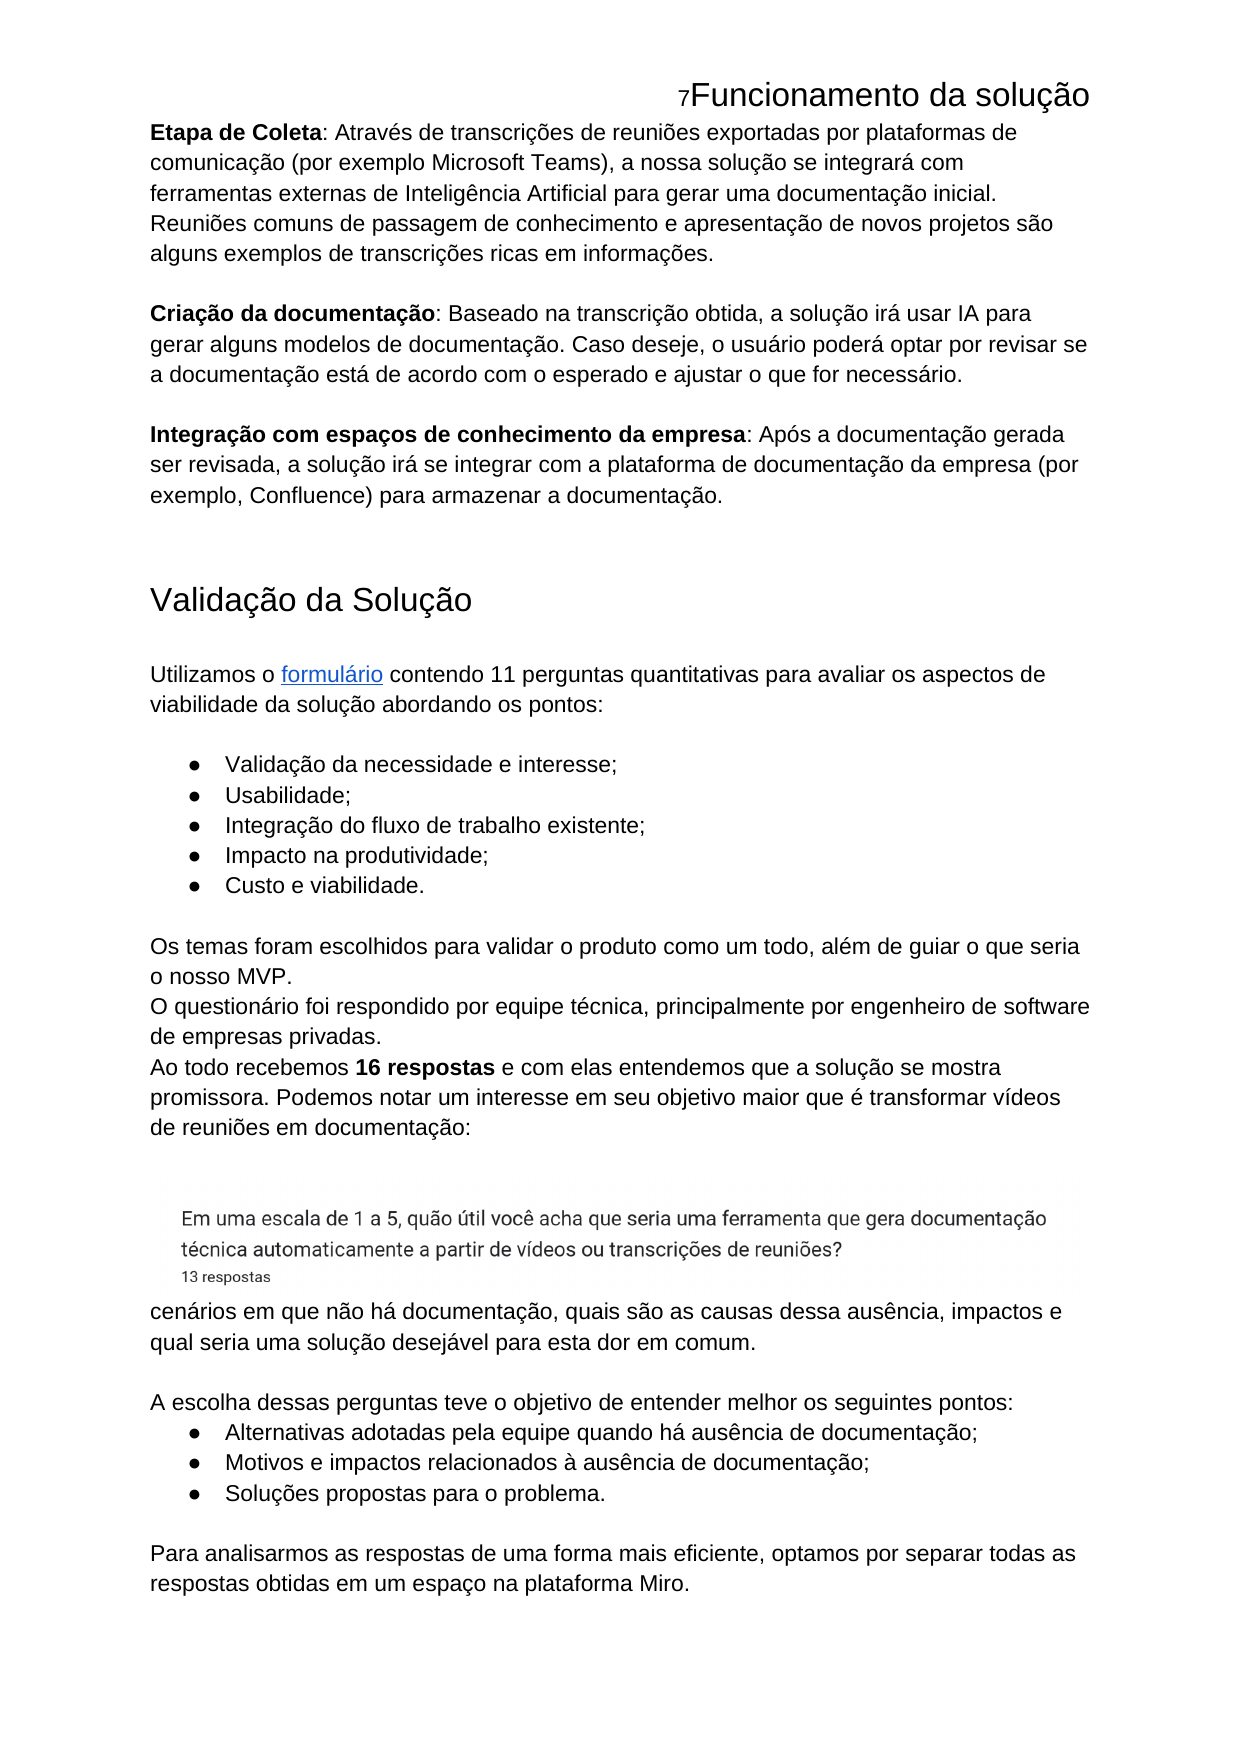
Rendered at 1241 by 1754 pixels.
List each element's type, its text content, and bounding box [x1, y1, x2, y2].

picture [150, 1174, 1091, 1299]
text Para analisarmos as respostas de uma forma mais eficiente, optamos por separar todas as respostas obtidas em um espaço na plataforma Miro. [150, 1540, 1090, 1596]
text A escolha dessas perguntas teve o objetivo de entender melhor os seguintes pontos: [150, 1389, 1090, 1415]
list Soluções propostas para o problema. [187, 1479, 1090, 1506]
list Motivos e impactos relacionados à ausência de documentação; [187, 1449, 1090, 1476]
text Essas perguntas foram elaboradas com o objetivo de entender as alternativas adotadas pelas empresas para integrar novos membros aos times (onboarding), especialmente em cenários em que não há documentação, quais são as causas dessa ausência, impactos e qual seria uma solução desejável para esta dor em comum. [150, 1299, 1090, 1355]
list Alternativas adotadas pela equipe quando há ausência de documentação; [187, 1419, 1090, 1445]
